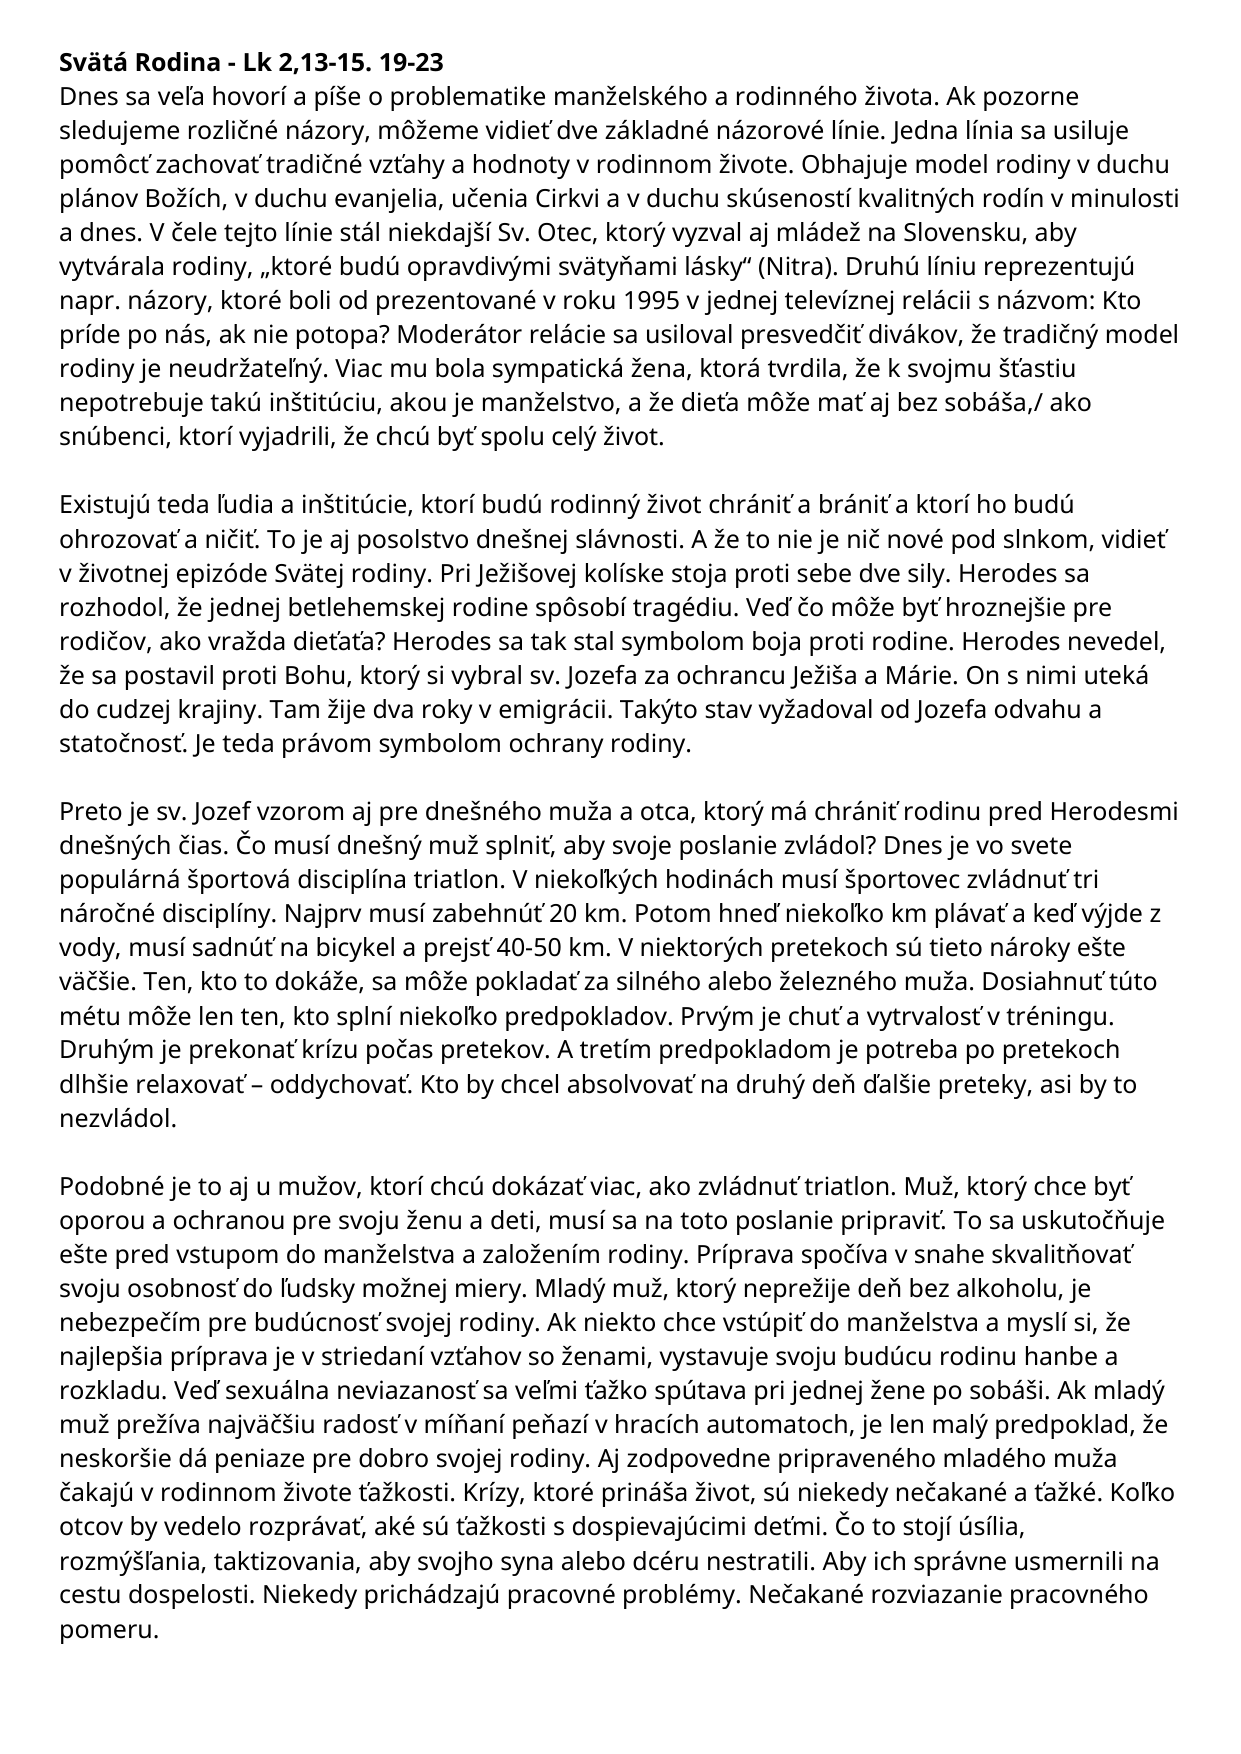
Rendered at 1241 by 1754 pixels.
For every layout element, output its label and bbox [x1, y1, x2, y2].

text [59, 44, 1181, 1679]
